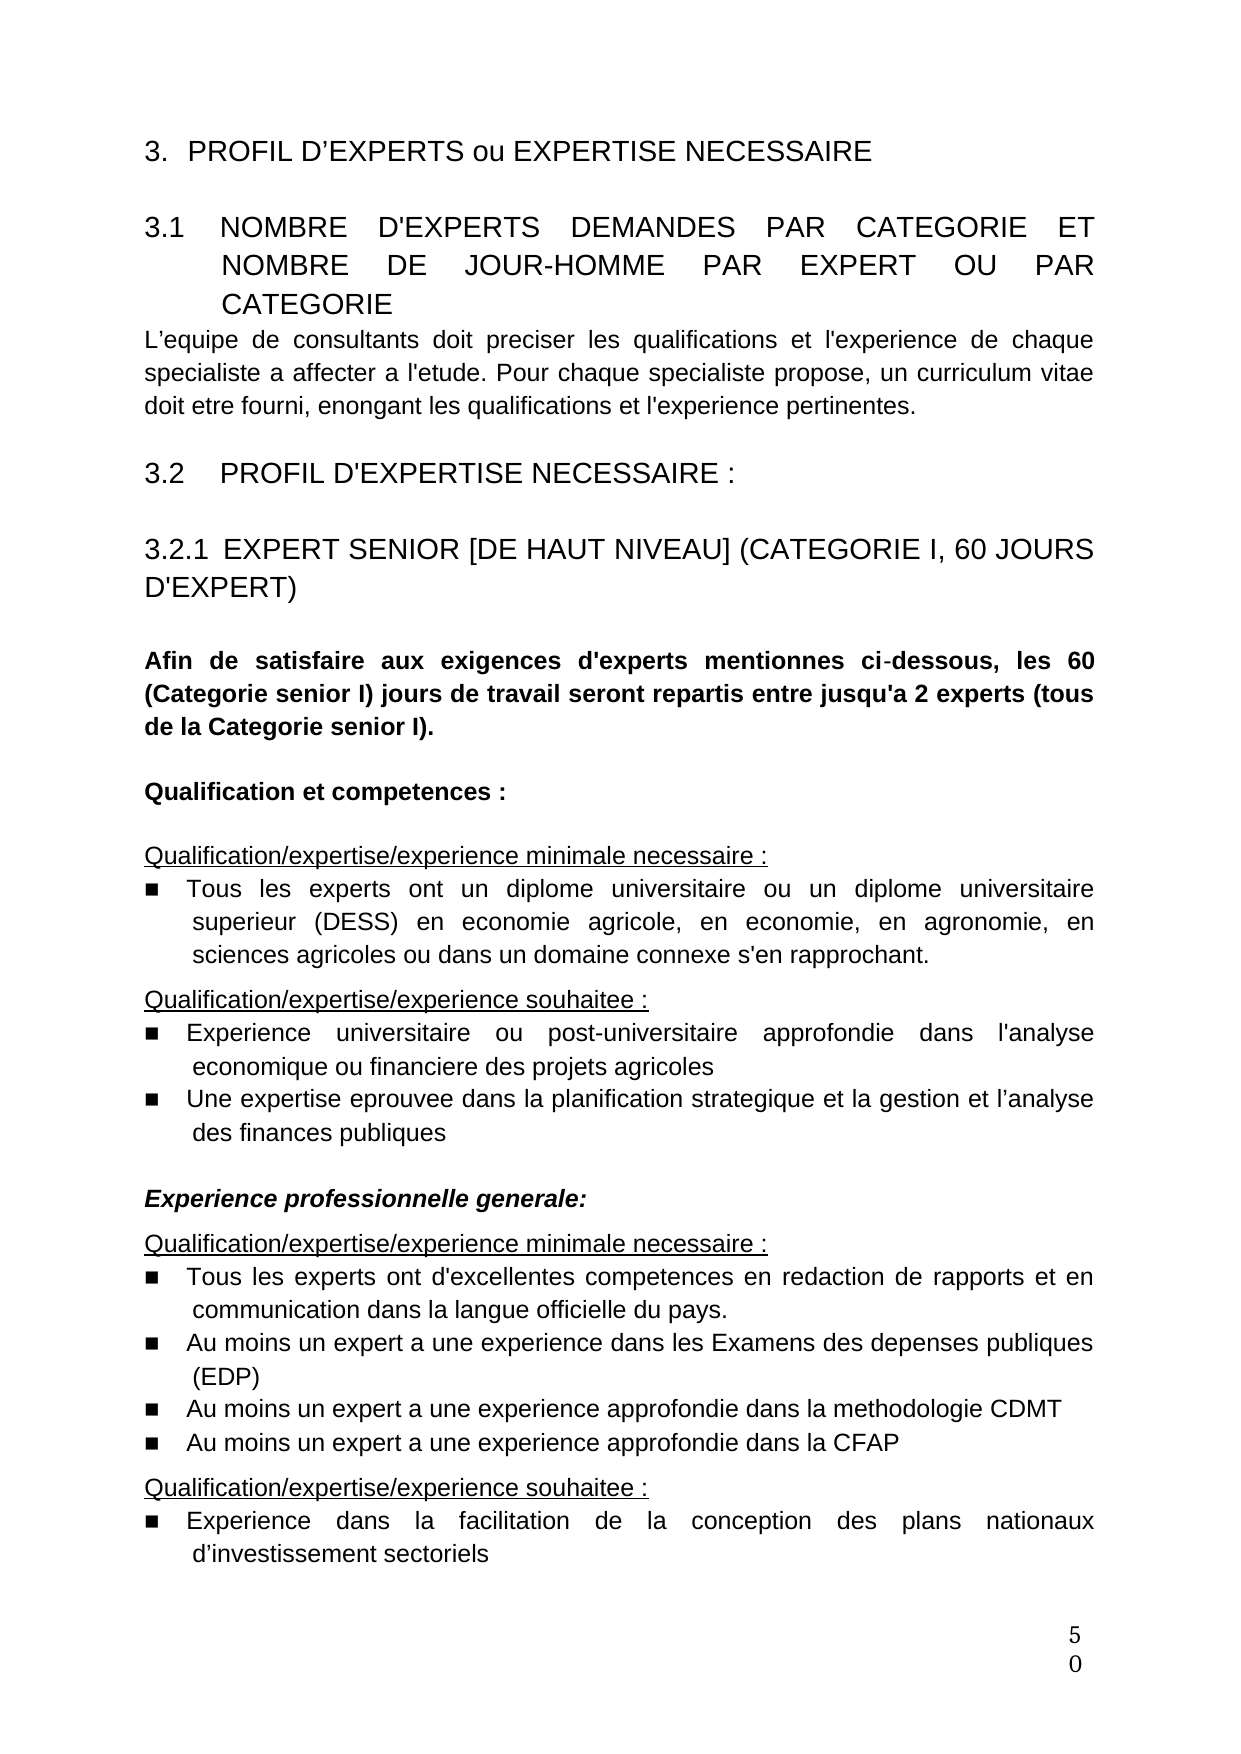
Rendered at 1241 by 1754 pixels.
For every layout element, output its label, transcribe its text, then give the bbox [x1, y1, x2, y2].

list Une expertise eprouvee dans la planification strategique et la gestion et l’analyse des finances publiques [144, 1084, 1096, 1146]
list Experience dans la facilitation de la conception des plans nationaux d’investissement sectoriels [144, 1506, 1096, 1568]
text Qualification/expertise/experience souhaitee : [144, 1473, 1096, 1502]
subtitle PROFIL D’EXPERTS ou EXPERTISE NECESSAIRE [144, 134, 1096, 167]
subtitle Qualification et competences : [144, 777, 1096, 805]
list Au moins un expert a une experience approfondie dans la CFAP [144, 1427, 1096, 1456]
list Experience universitaire ou post-universitaire approfondie dans l'analyse economique ou financiere des projets agricoles [144, 1018, 1096, 1080]
list Au moins un expert a une experience dans les Examens des depenses publiques (EDP) [144, 1328, 1096, 1390]
subtitle EXPERT SENIOR [DE HAUT NIVEAU] (CATEGORIE I, 60 JOURS D'EXPERT) [144, 532, 1096, 604]
text L’equipe de consultants doit preciser les qualifications et l'experience de chaque specialiste a affecter a l'etude. Pour chaque specialiste propose, un curriculum vitae doit etre fourni, enongant les qualifications et l'experience pertinentes. [144, 325, 1096, 420]
list Au moins un expert a une experience approfondie dans la methodologie CDMT [144, 1394, 1096, 1423]
list Tous les experts ont un diplome universitaire ou un diplome universitaire superieur (DESS) en economie agricole, en economie, en agronomie, en sciences agricoles ou dans un domaine connexe s'en rapprochant. [144, 874, 1096, 969]
subtitle PROFIL D'EXPERTISE NECESSAIRE : [144, 456, 1096, 489]
text Afin de satisfaire aux exigences d'experts mentionnes ci-dessous, les 60 (Categorie senior I) jours de travail seront repartis entre jusqu'a 2 experts (tous de la Categorie senior I). [144, 646, 1096, 741]
text Qualification/expertise/experience souhaitee : [144, 985, 1096, 1014]
text Qualification/expertise/experience minimale necessaire : [144, 841, 1096, 869]
list Tous les experts ont d'excellentes competences en redaction de rapports et en communication dans la langue officielle du pays. [144, 1262, 1096, 1324]
text Experience professionnelle generale: [144, 1184, 1096, 1213]
text Qualification/expertise/experience minimale necessaire : [144, 1229, 1096, 1258]
subtitle NOMBRE D'EXPERTS DEMANDES PAR CATEGORIE ET NOMBRE DE JOUR-HOMME PAR EXPERT OU PAR CATEGORIE [144, 210, 1096, 320]
